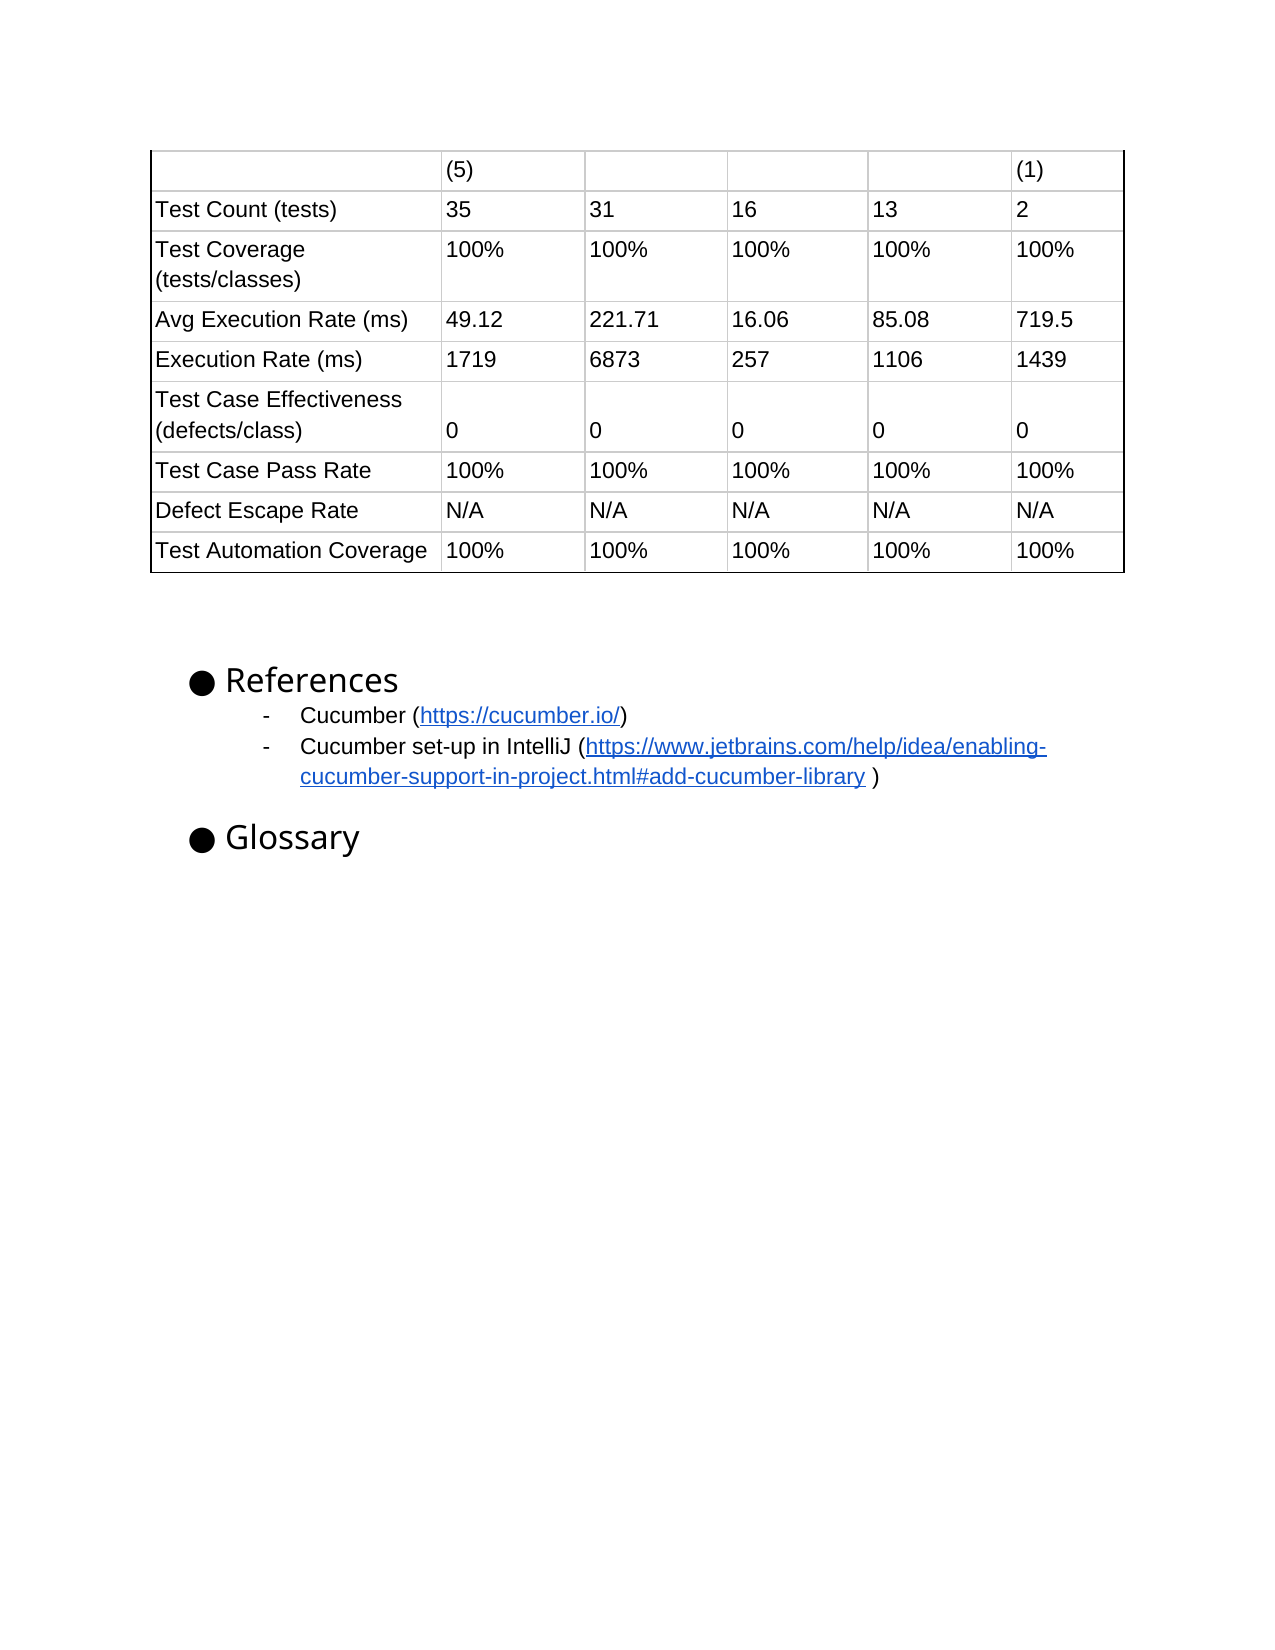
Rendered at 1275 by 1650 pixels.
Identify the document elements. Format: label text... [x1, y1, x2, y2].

subtitle Glossary [187, 814, 1125, 859]
list Cucumber (https://cucumber.io/) [262, 702, 1125, 729]
subtitle References [187, 657, 1125, 702]
list Cucumber set-up in IntelliJ (https://www.jetbrains.com/help/idea/enabling-cucumber-support-in-project.html#add-cucumber-library ) [262, 733, 1125, 789]
